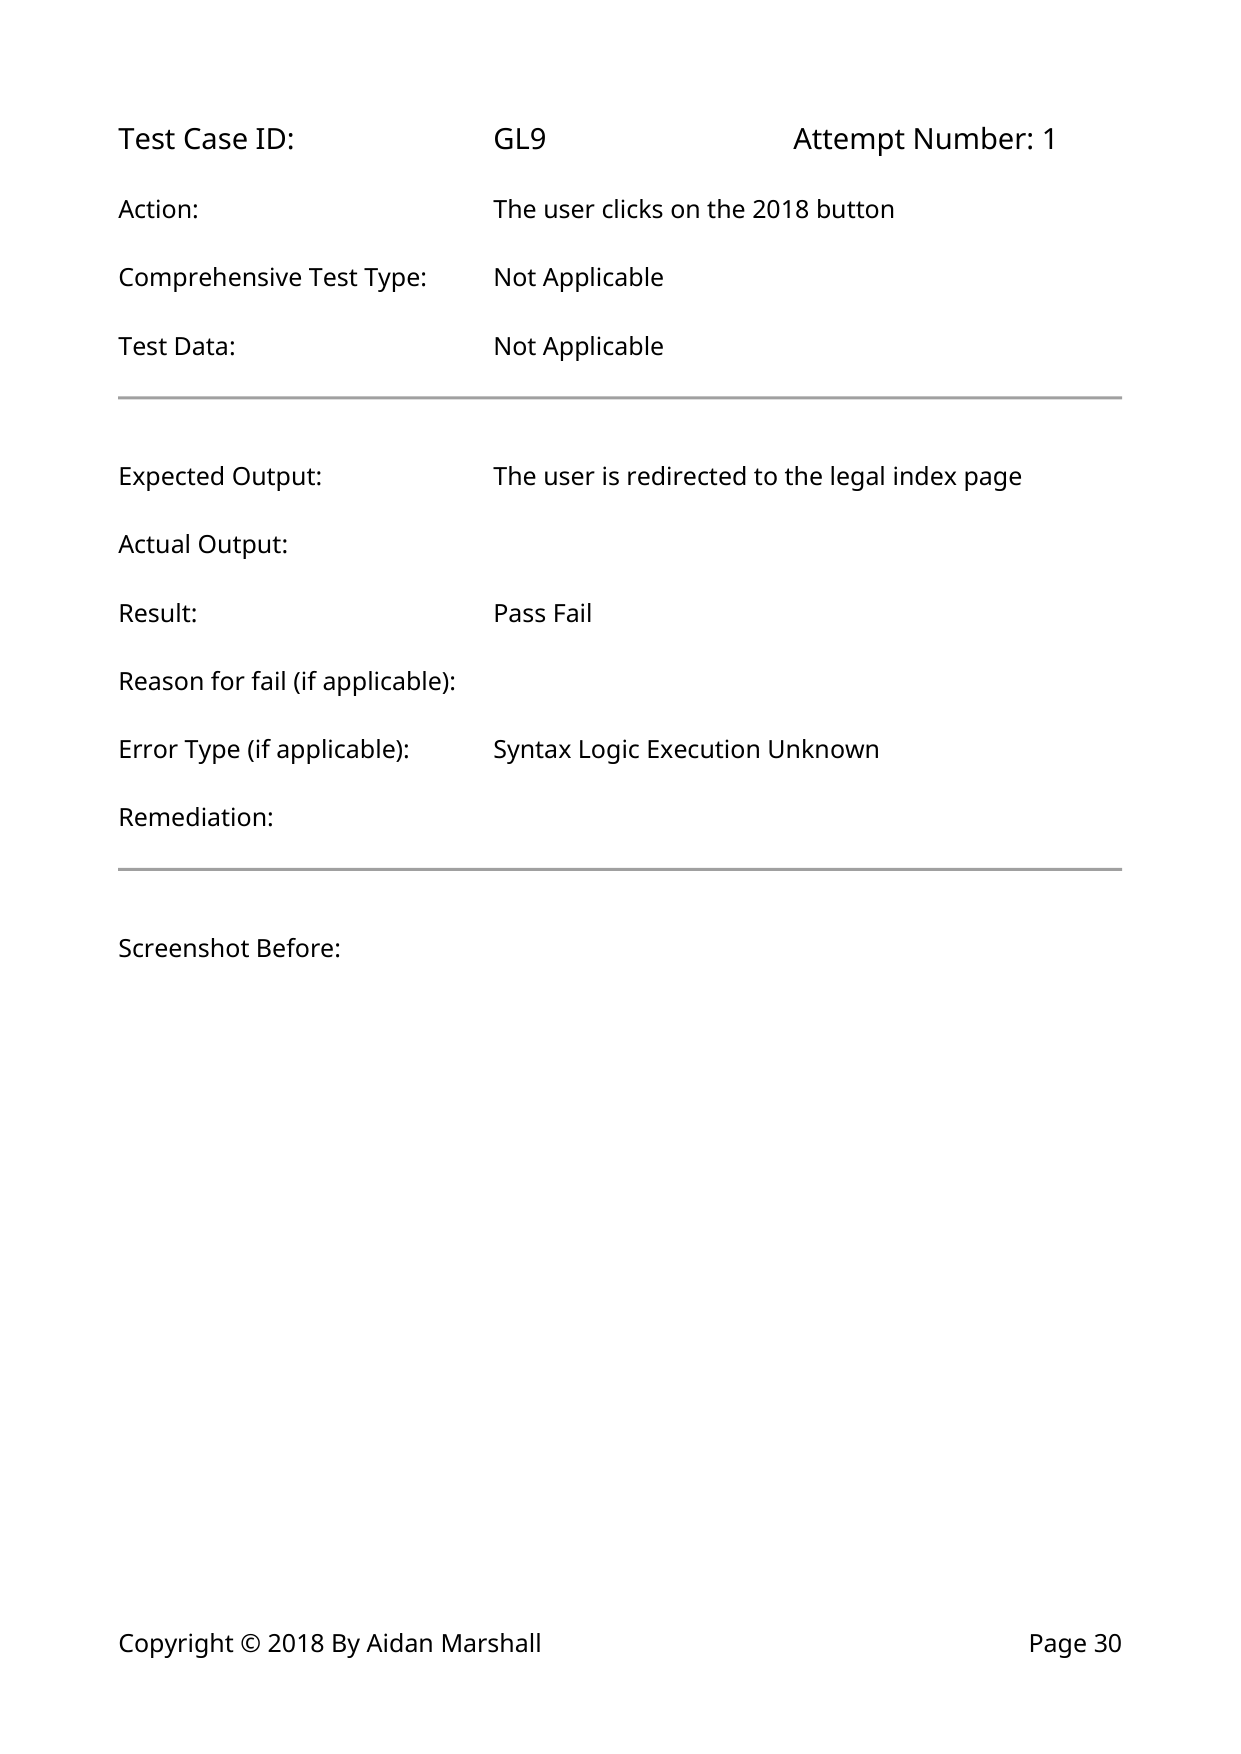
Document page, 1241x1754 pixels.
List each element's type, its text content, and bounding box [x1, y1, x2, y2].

text Comprehensive Test Type: Not Applicable [118, 260, 1122, 294]
text Remediation: [118, 800, 1122, 834]
text Test Data: Not Applicable [118, 328, 1122, 362]
text Result: Pass Fail [118, 595, 1122, 629]
text Expected Output: The user is redirected to the legal index page [118, 459, 1122, 493]
text Actual Output: [118, 527, 1122, 561]
text Screenshot Before: [118, 931, 1122, 965]
text Test Case ID: GL9 Attempt Number: 1 [118, 118, 1122, 158]
text Action: The user clicks on the 2018 button [118, 192, 1122, 226]
text Reason for fail (if applicable): [118, 663, 1122, 697]
text Error Type (if applicable): Syntax Logic Execution Unknown [118, 732, 1122, 766]
